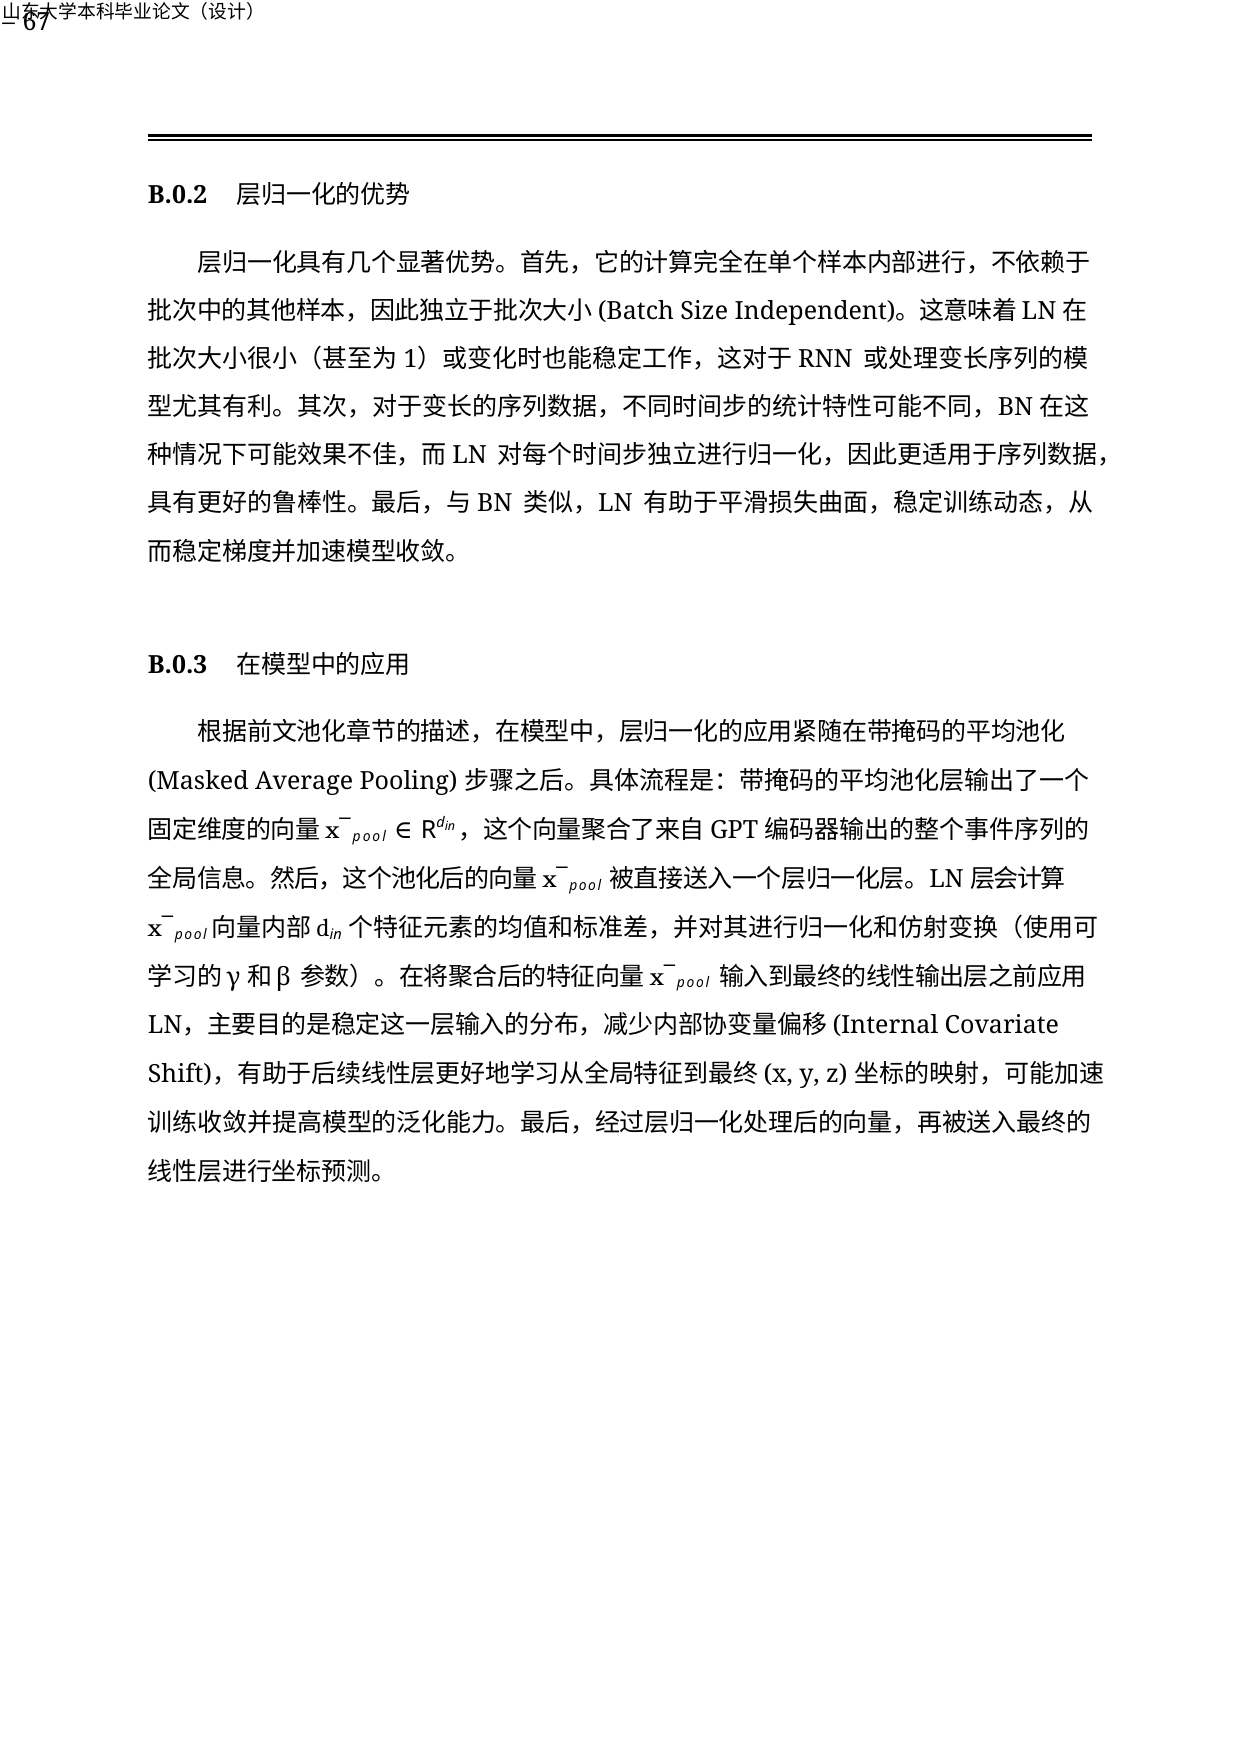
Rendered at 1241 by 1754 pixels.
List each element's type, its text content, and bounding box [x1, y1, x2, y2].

list 层归一化的优势 [148, 174, 1182, 211]
text 层归一化具有几个显著优势。首先，它的计算完全在单个样本内部进行，不依赖于批次中的其他样本，因此独立于批次大小 (Batch Size Independent)。这意味着 LN 在批次大小很小（甚至为 1）或变化时也能稳定工作，这对于 RNN 或处理变长序列的模型尤其有利。其次，对于变长的序列数据，不同时间步的统计特性可能不同，BN 在这种情况下可能效果不佳，而 LN 对每个时间步独立进行归一化，因此更适用于序列数据，具有更好的鲁棒性。最后，与 BN 类似，LN 有助于平滑损失曲面，稳定训练动态，从而稳定梯度并加速模型收敛。 [148, 242, 1111, 567]
text 根据前文池化章节的描述，在模型中，层归一化的应用紧随在带掩码的平均池化 (Masked Average Pooling) 步骤之后。具体流程是：带掩码的平均池化层输出了一个固定维度的向量 x¯pool ∈ Rdin ，这个向量聚合了来自 GPT 编码器输出的整个事件序列的全局信息。然后，这个池化后的向量 x¯pool 被直接送入一个层归一化层。LN 层会计算 x¯pool向量内部 din 个特征元素的均值和标准差，并对其进行归一化和仿射变换（使用可学习的 γ 和 β 参数）。在将聚合后的特征向量 x¯pool 输入到最终的线性输出层之前应用 LN，主要目的是稳定这一层输入的分布，减少内部协变量偏移 (Internal Covariate Shift)，有助于后续线性层更好地学习从全局特征到最终 (x, y, z) 坐标的映射，可能加速训练收敛并提高模型的泛化能力。最后，经过层归一化处理后的向量，再被送入最终的线性层进行坐标预测。 [148, 712, 1111, 1188]
list 在模型中的应用 [148, 644, 1182, 680]
